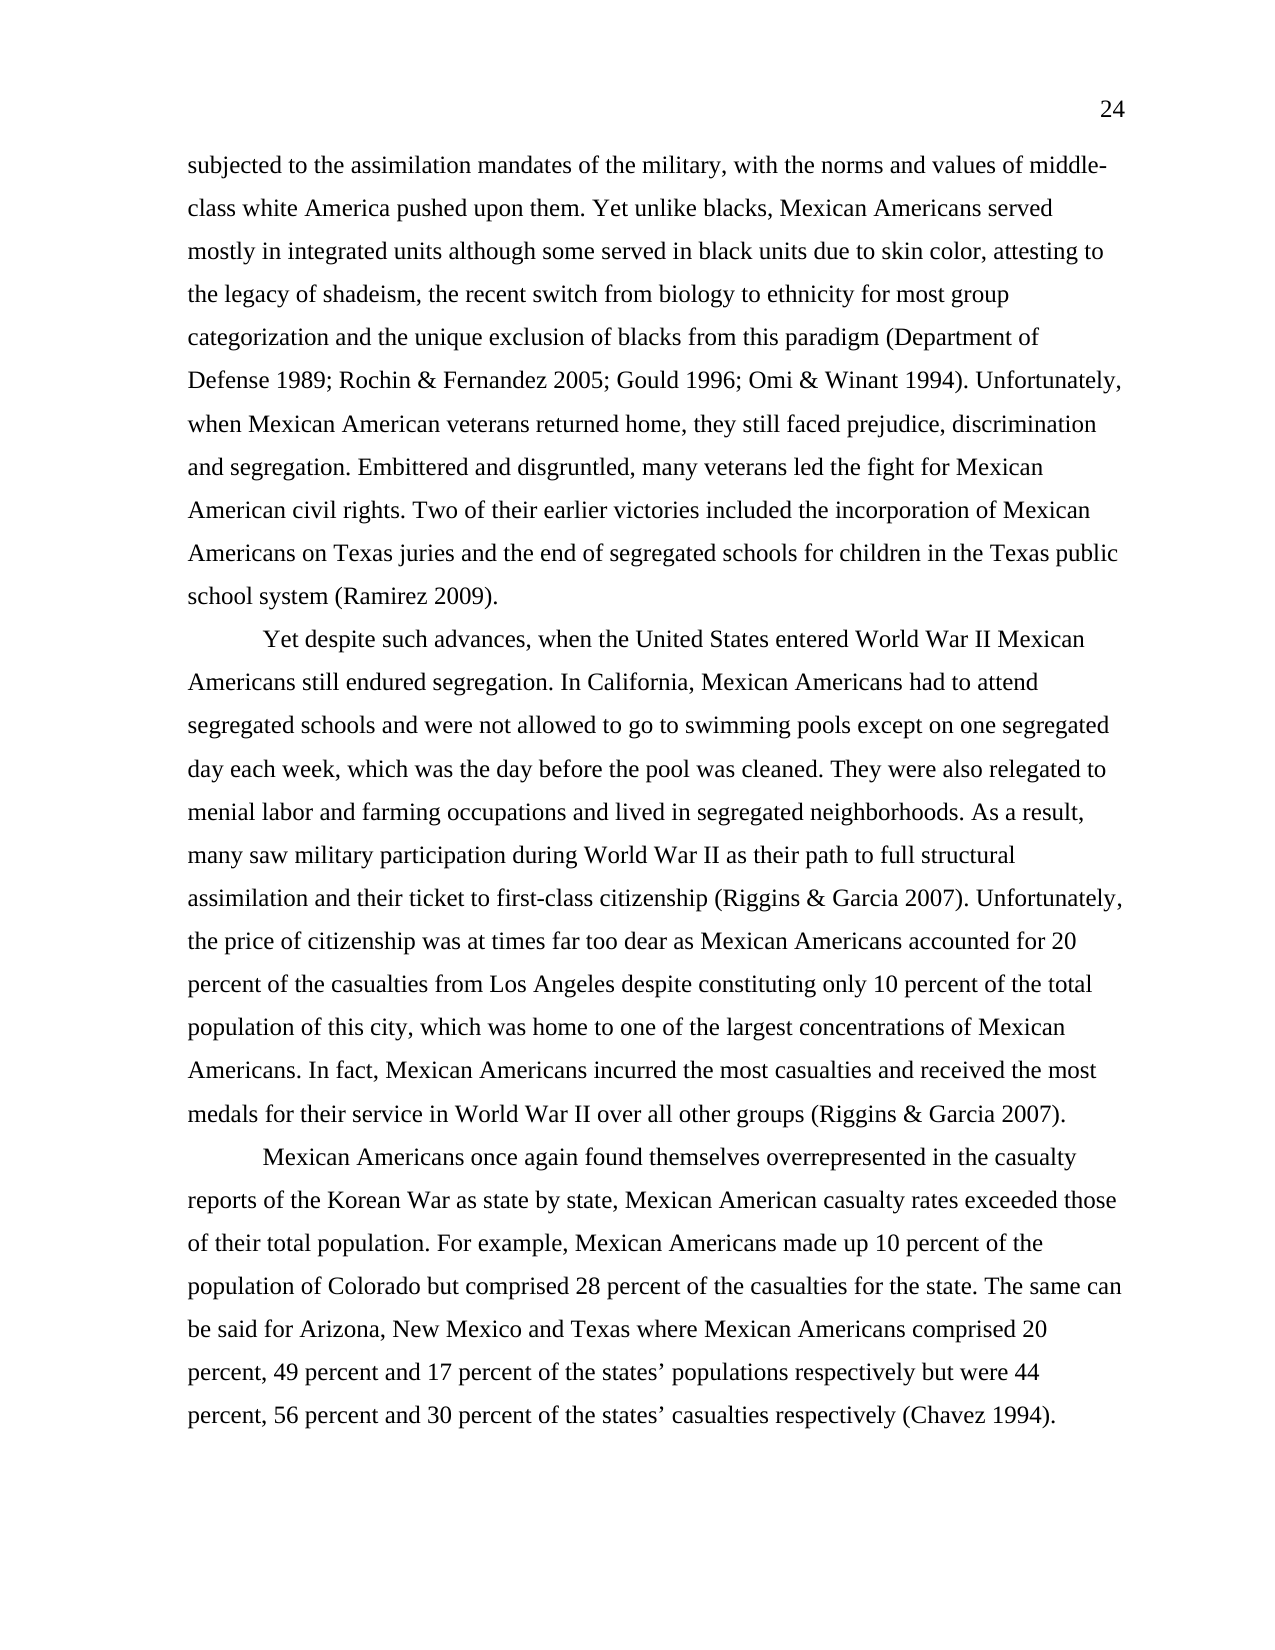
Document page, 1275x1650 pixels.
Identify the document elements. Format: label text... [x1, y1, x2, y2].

text Yet despite such advances, when the United States entered World War II Mexican Americans still endured segregation. In California, Mexican Americans had to attend segregated schools and were not allowed to go to swimming pools except on one segregated day each week, which was the day before the pool was cleaned. They were also relegated to menial labor and farming occupations and lived in segregated neighborhoods. As a result, many saw military participation during World War II as their path to full structural assimilation and their ticket to first-class citizenship (Riggins & Garcia 2007). Unfortunately, the price of citizenship was at times far too dear as Mexican Americans accounted for 20 percent of the casualties from Los Angeles despite constituting only 10 percent of the total population of this city, which was home to one of the largest concentrations of Mexican Americans. In fact, Mexican Americans incurred the most casualties and received the most medals for their service in World War II over all other groups (Riggins & Garcia 2007). [187, 624, 1125, 1127]
text Mexican Americans once again found themselves overrepresented in the casualty reports of the Korean War as state by state, Mexican American casualty rates exceeded those of their total population. For example, Mexican Americans made up 10 percent of the population of Colorado but comprised 28 percent of the casualties for the state. The same can be said for Arizona, New Mexico and Texas where Mexican Americans comprised 20 percent, 49 percent and 17 percent of the states’ populations respectively but were 44 percent, 56 percent and 30 percent of the states’ casualties respectively (Chavez 1994). [187, 1142, 1125, 1429]
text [187, 150, 1125, 610]
